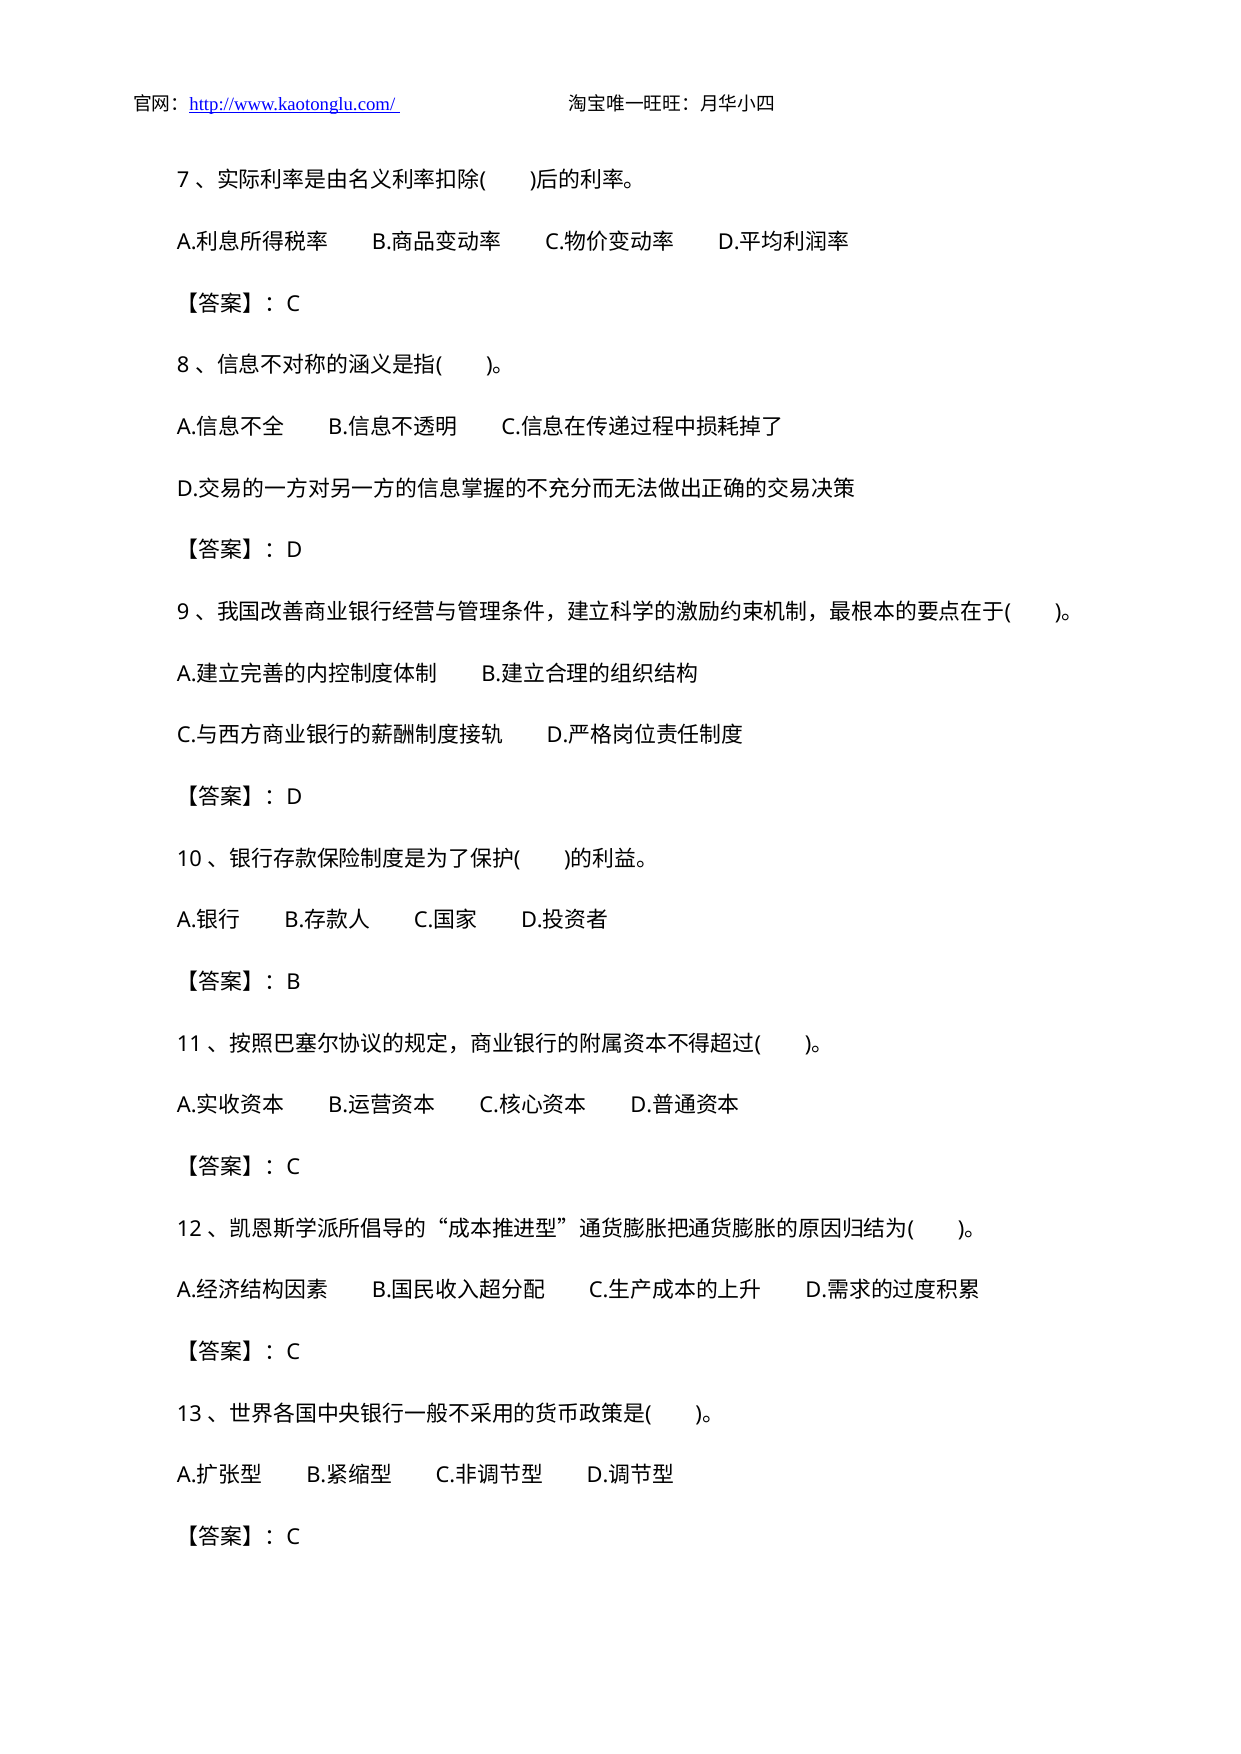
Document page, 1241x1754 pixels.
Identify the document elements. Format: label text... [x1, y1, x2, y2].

text A.利息所得税率 B.商品变动率 C.物价变动率 D.平均利润率 [133, 224, 1093, 256]
text 7 、实际利率是由名义利率扣除( )后的利率。 [133, 162, 1093, 194]
text 【答案】：B [133, 964, 1093, 996]
text A.经济结构因素 B.国民收入超分配 C.生产成本的上升 D.需求的过度积累 [133, 1272, 1093, 1304]
text A.建立完善的内控制度体制 B.建立合理的组织结构 [133, 655, 1093, 688]
text 【答案】：C [133, 285, 1093, 318]
text 11 、按照巴塞尔协议的规定，商业银行的附属资本不得超过( )。 [133, 1025, 1093, 1058]
text C.与西方商业银行的薪酬制度接轨 D.严格岗位责任制度 [133, 717, 1093, 749]
text 10 、银行存款保险制度是为了保护( )的利益。 [133, 840, 1093, 873]
text 9 、我国改善商业银行经营与管理条件，建立科学的激励约束机制，最根本的要点在于( )。 [133, 594, 1093, 626]
text 【答案】：C [133, 1149, 1093, 1181]
text 【答案】：C [133, 1519, 1093, 1551]
text 【答案】：D [133, 779, 1093, 811]
text A.信息不全 B.信息不透明 C.信息在传递过程中损耗掉了 [133, 409, 1093, 441]
text 13 、世界各国中央银行一般不采用的货币政策是( )。 [133, 1395, 1093, 1428]
text 8 、信息不对称的涵义是指( )。 [133, 347, 1093, 379]
text 12 、凯恩斯学派所倡导的“成本推进型”通货膨胀把通货膨胀的原因归结为( )。 [133, 1210, 1093, 1243]
text A.银行 B.存款人 C.国家 D.投资者 [133, 902, 1093, 934]
text 【答案】：C [133, 1334, 1093, 1366]
text A.扩张型 B.紧缩型 C.非调节型 D.调节型 [133, 1457, 1093, 1489]
text A.实收资本 B.运营资本 C.核心资本 D.普通资本 [133, 1087, 1093, 1119]
text D.交易的一方对另一方的信息掌握的不充分而无法做出正确的交易决策 [133, 470, 1093, 503]
text 【答案】：D [133, 532, 1093, 564]
